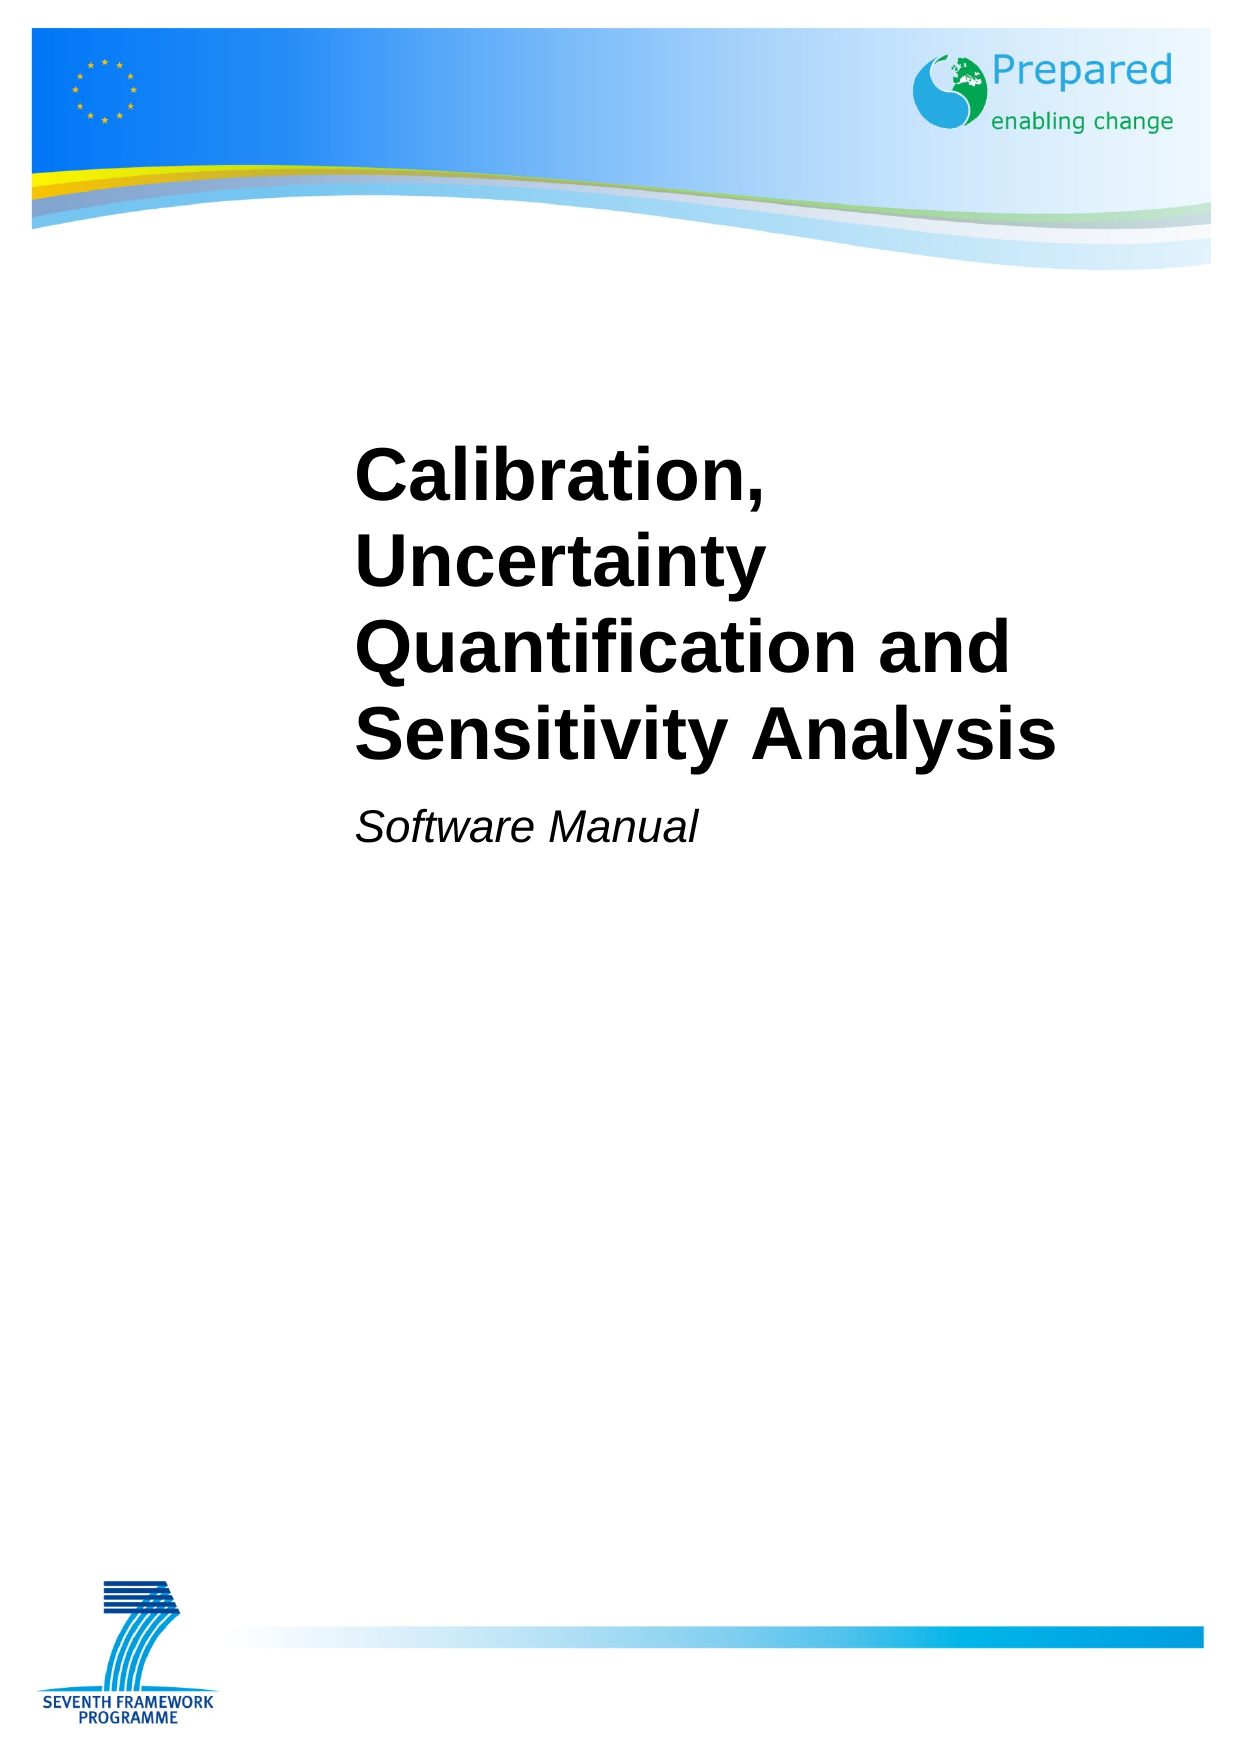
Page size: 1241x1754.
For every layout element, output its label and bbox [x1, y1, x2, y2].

picture [31, 26, 1211, 272]
picture [34, 1574, 1214, 1734]
